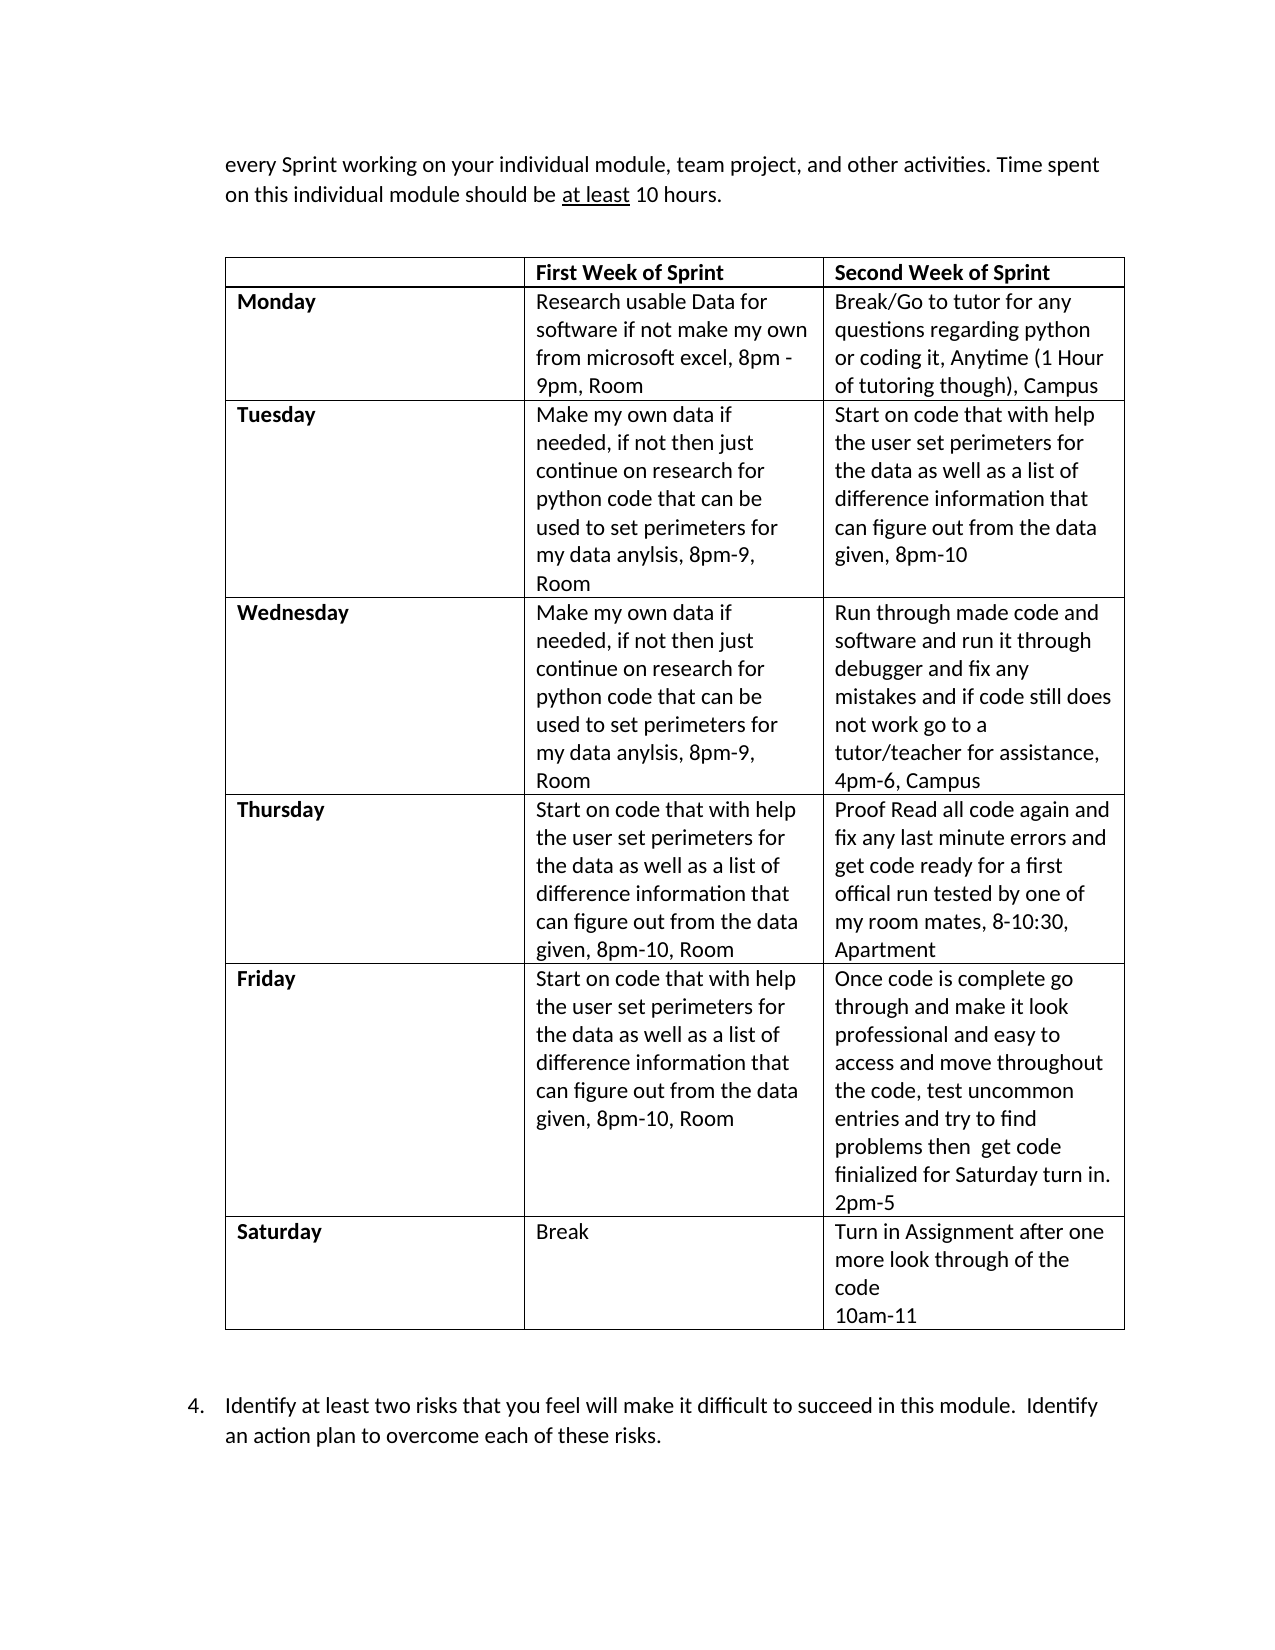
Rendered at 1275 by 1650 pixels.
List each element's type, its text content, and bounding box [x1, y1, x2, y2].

table_cell Saturday [226, 1217, 524, 1329]
table_cell Start on code that with help the user set perimeters for the data as well as a list of difference information that can figure out from the data given, 8pm-10, Room [525, 964, 823, 1216]
table_cell Monday [226, 288, 524, 399]
table_cell Make my own data if needed, if not then just continue on research for python code that can be used to set perimeters for my data anylsis, 8pm-9, Room [525, 598, 823, 794]
table_header [226, 258, 524, 286]
table_cell Break/Go to tutor for any questions regarding python or coding it, Anytime (1 Hour of tutoring though), Campus [824, 288, 1124, 399]
table_cell Turn in Assignment after one more look through of the code 10am-11 [824, 1217, 1124, 1329]
table_cell Run through made code and software and run it through debugger and fix any mistakes and if code still does not work go to a tutor/teacher for assistance, 4pm-6, Campus [824, 598, 1124, 794]
table_header First Week of Sprint [525, 258, 823, 286]
table_cell Start on code that with help the user set perimeters for the data as well as a list of difference information that can figure out from the data given, 8pm-10, Room [525, 795, 823, 963]
table_header Second Week of Sprint [824, 258, 1124, 286]
table_cell Start on code that with help the user set perimeters for the data as well as a list of difference information that can figure out from the data given, 8pm-10 [824, 401, 1124, 597]
table_cell Make my own data if needed, if not then just continue on research for python code that can be used to set perimeters for my data anylsis, 8pm-9, Room [525, 401, 823, 597]
table_cell Research usable Data for software if not make my own from microsoft excel, 8pm -9pm, Room [525, 288, 823, 399]
table_cell Friday [226, 964, 524, 1216]
table_cell Tuesday [226, 401, 524, 597]
list Identify at least two risks that you feel will make it difficult to succeed in this module. Identify an action plan to overcome each of these risks. [187, 1391, 1125, 1449]
table_cell Proof Read all code again and fix any last minute errors and get code ready for a first offical run tested by one of my room mates, 8-10:30, Apartment [824, 795, 1124, 963]
table_cell Thursday [226, 795, 524, 963]
table_cell Wednesday [226, 598, 524, 794]
table_cell Once code is complete go through and make it look professional and easy to access and move throughout the code, test uncommon entries and try to find problems then get code finialized for Saturday turn in. 2pm-5 [824, 964, 1124, 1216]
table_cell Break [525, 1217, 823, 1329]
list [187, 150, 1125, 208]
